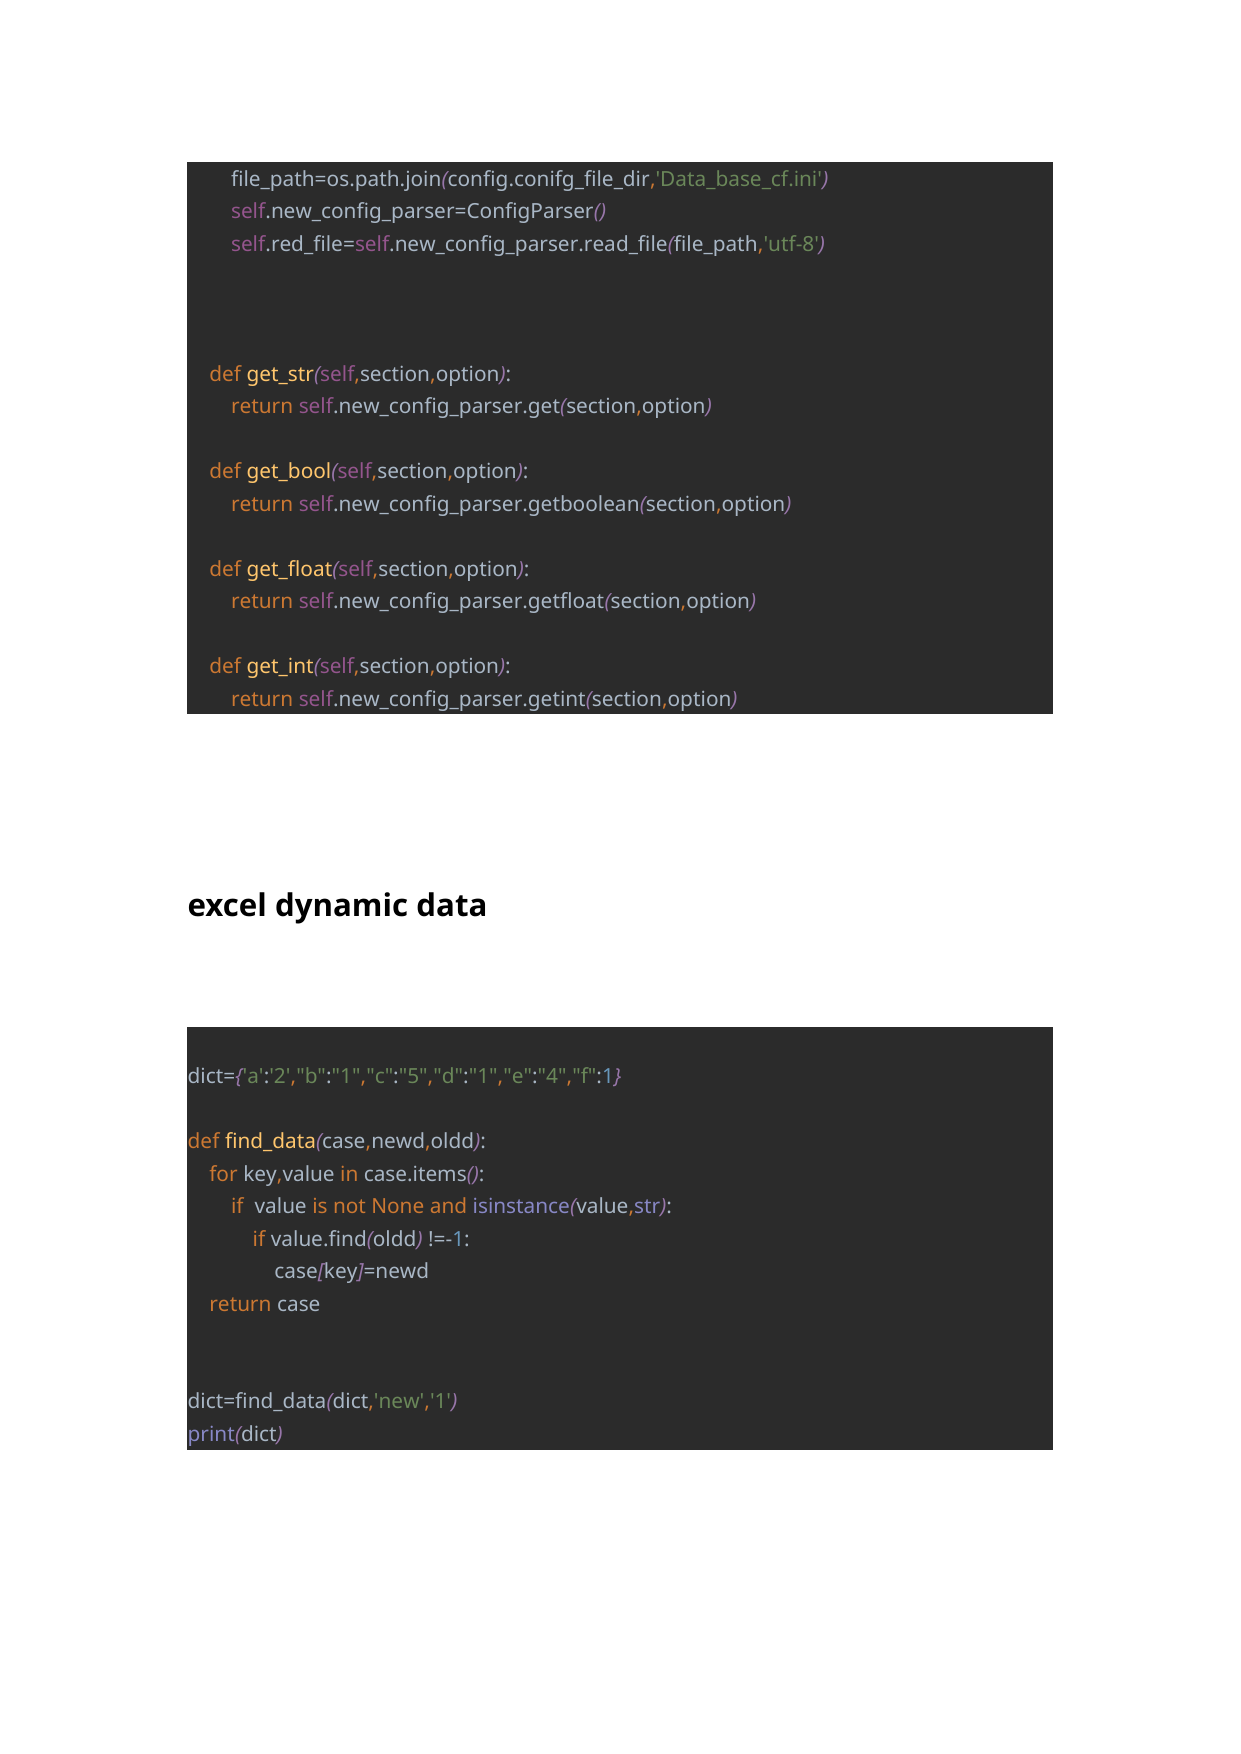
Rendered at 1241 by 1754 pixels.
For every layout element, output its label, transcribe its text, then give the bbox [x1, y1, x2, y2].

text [187, 162, 1053, 714]
text dict={'a':'2',"b":"1","c":"5","d":"1","e":"4","f":1} def find_data(case,newd,oldd): for key,value in case.items(): if value is not None and isinstance(value,str): if value.find(oldd) !=-1: case[key]=newd return case dict=find_data(dict,'new','1') print(dict) [187, 1027, 1053, 1450]
subtitle excel dynamic data [187, 872, 1053, 937]
